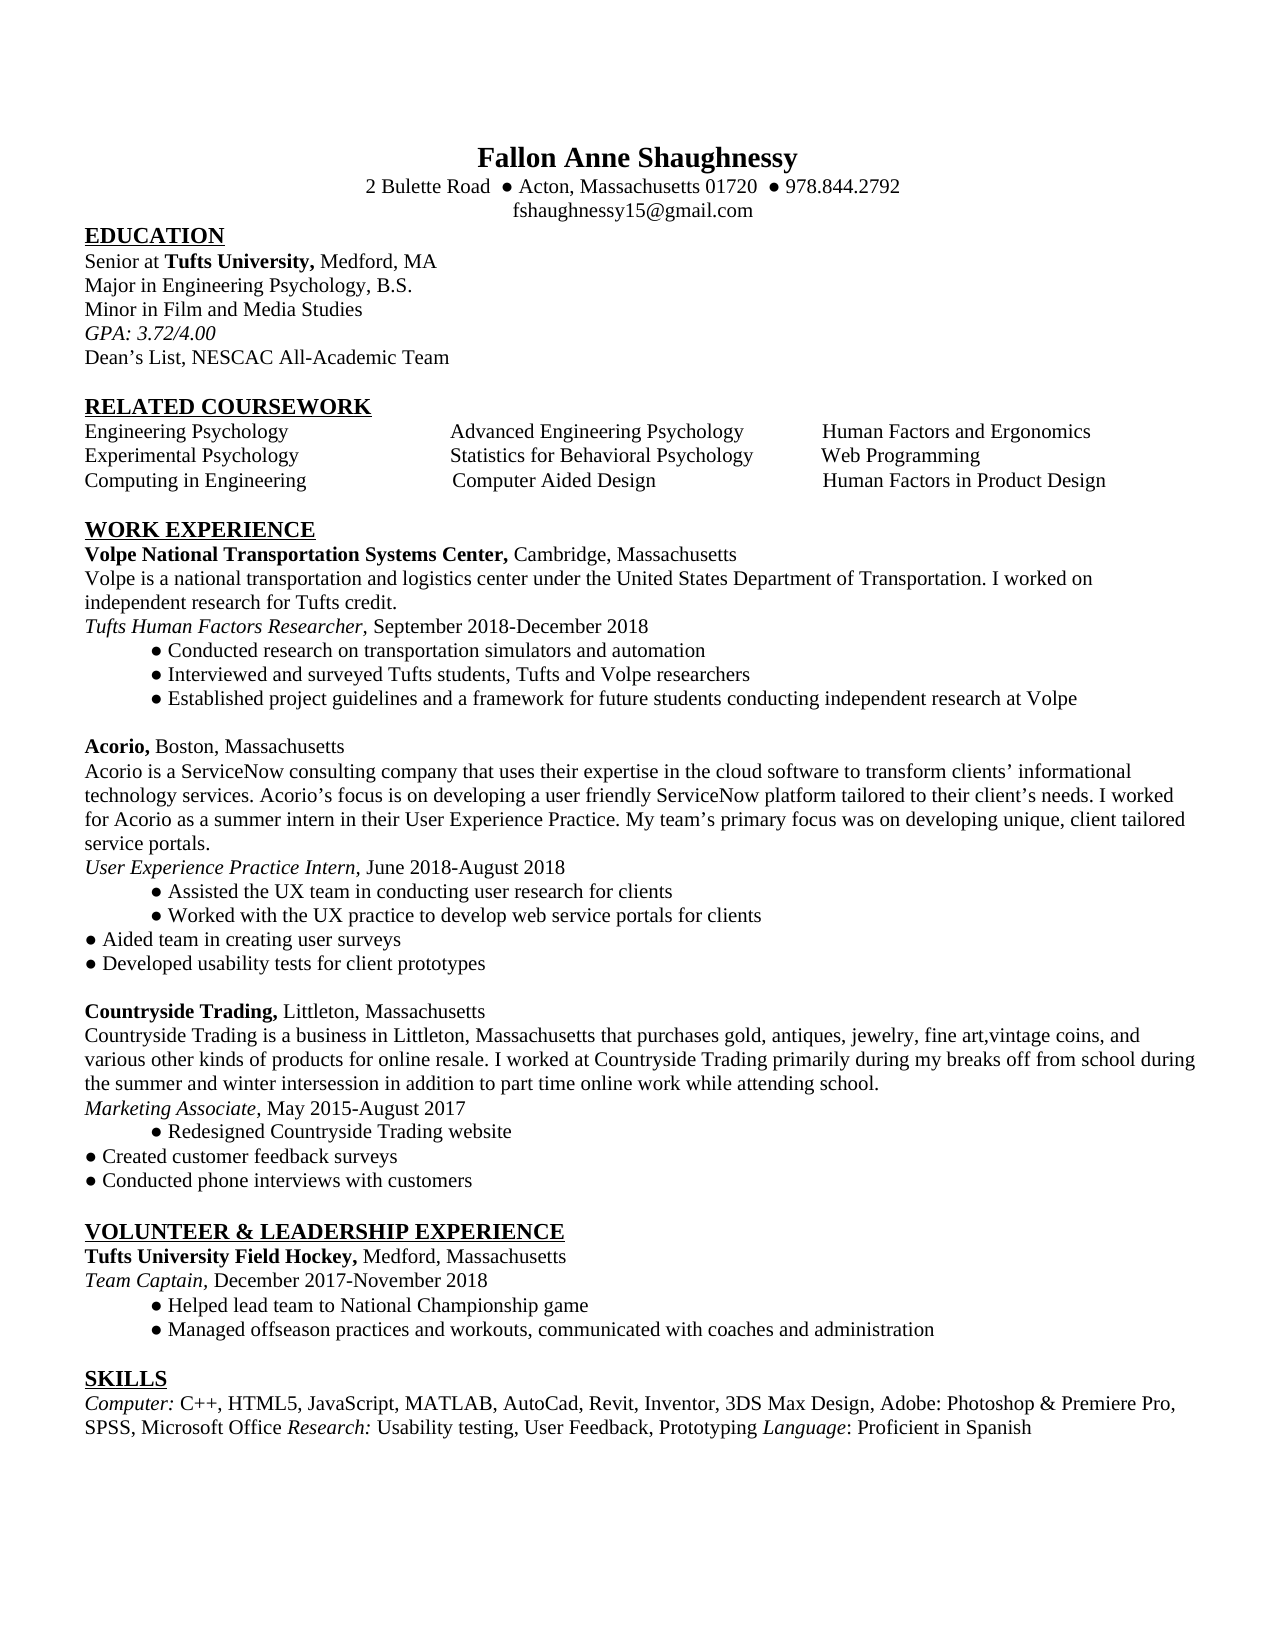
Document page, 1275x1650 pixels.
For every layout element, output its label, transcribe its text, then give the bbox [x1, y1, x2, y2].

text EDUCATION [84, 222, 1200, 249]
text Senior at Tufts University, Medford, MA [84, 249, 1200, 273]
text 2 Bulette Road ● Acton, Massachusetts 01720 ● 978.844.2792 [28, 174, 1125, 198]
text Minor in Film and Media Studies [84, 297, 1200, 321]
text RELATED COURSEWORK Engineering Psychology Advanced Engineering Psychology Human Factors and Ergonomics Experimental Psychology Statistics for Behavioral Psychology Web Programming Computing in Engineering Computer Aided Design Human Factors in Product Design [84, 393, 1200, 492]
text Tufts Human Factors Researcher, September 2018-December 2018 [84, 614, 1200, 638]
text ● Developed usability tests for client prototypes [84, 951, 1200, 975]
text ● Conducted phone interviews with customers [84, 1168, 1200, 1218]
text Tufts University Field Hockey, Medford, Massachusetts Team Captain, December 2017-November 2018 [84, 1244, 1200, 1292]
text ● Assisted the UX team in conducting user research for clients ● Worked with the UX practice to develop web service portals for clients [84, 879, 1200, 927]
text Acorio is a ServiceNow consulting company that uses their expertise in the cloud software to transform clients’ informational technology services. Acorio’s focus is on developing a user friendly ServiceNow platform tailored to their client’s needs. I worked for Acorio as a summer intern in their User Experience Practice. My team’s primary focus was on developing unique, client tailored service portals. [84, 758, 1200, 855]
text ● Redesigned Countryside Trading website [84, 1119, 1200, 1143]
text GPA: 3.72/4.00 [84, 321, 1200, 345]
text SKILLS [84, 1341, 1200, 1391]
text ● Aided team in creating user surveys [84, 927, 1200, 951]
text Acorio, Boston, Massachusetts [84, 734, 1200, 758]
text Computer: C++, HTML5, JavaScript, MATLAB, AutoCad, Revit, Inventor, 3DS Max Design, Adobe: Photoshop & Premiere Pro, SPSS, Microsoft Office Research: Usability testing, User Feedback, Prototyping Language: Proficient in Spanish [84, 1391, 1200, 1439]
text ● Helped lead team to National Championship game [84, 1292, 1200, 1317]
text Dean’s List, NESCAC All-Academic Team [84, 345, 1200, 369]
text fshaughnessy15@gmail.com [28, 198, 1125, 222]
text ● Created customer feedback surveys [84, 1143, 1200, 1168]
text ● Interviewed and surveyed Tufts students, Tufts and Volpe researchers ● Established project guidelines and a framework for future students conducting independent research at Volpe [84, 662, 1200, 710]
text ● Managed offseason practices and workouts, communicated with coaches and administration [84, 1317, 1200, 1341]
text Countryside Trading is a business in Littleton, Massachusetts that purchases gold, antiques, jewelry, fine art,vintage coins, and various other kinds of products for online resale. I worked at Countryside Trading primarily during my breaks off from school during the summer and winter intersession in addition to part time online work while attending school. [84, 1023, 1200, 1095]
text User Experience Practice Intern, June 2018-August 2018 [84, 855, 1200, 879]
text Volpe is a national transportation and logistics center under the United States Department of Transportation. I worked on independent research for Tufts credit. [84, 566, 1200, 614]
text Major in Engineering Psychology, B.S. [84, 273, 1200, 297]
text Countryside Trading, Littleton, Massachusetts [84, 999, 1200, 1023]
text ● Conducted research on transportation simulators and automation [84, 638, 1200, 662]
text VOLUNTEER & LEADERSHIP EXPERIENCE [84, 1218, 1200, 1244]
text Volpe National Transportation Systems Center, Cambridge, Massachusetts [84, 542, 1200, 566]
text WORK EXPERIENCE [84, 516, 1200, 542]
text Marketing Associate, May 2015-August 2017 [84, 1095, 1200, 1119]
text Fallon Anne Shaughnessy [150, 141, 1125, 174]
